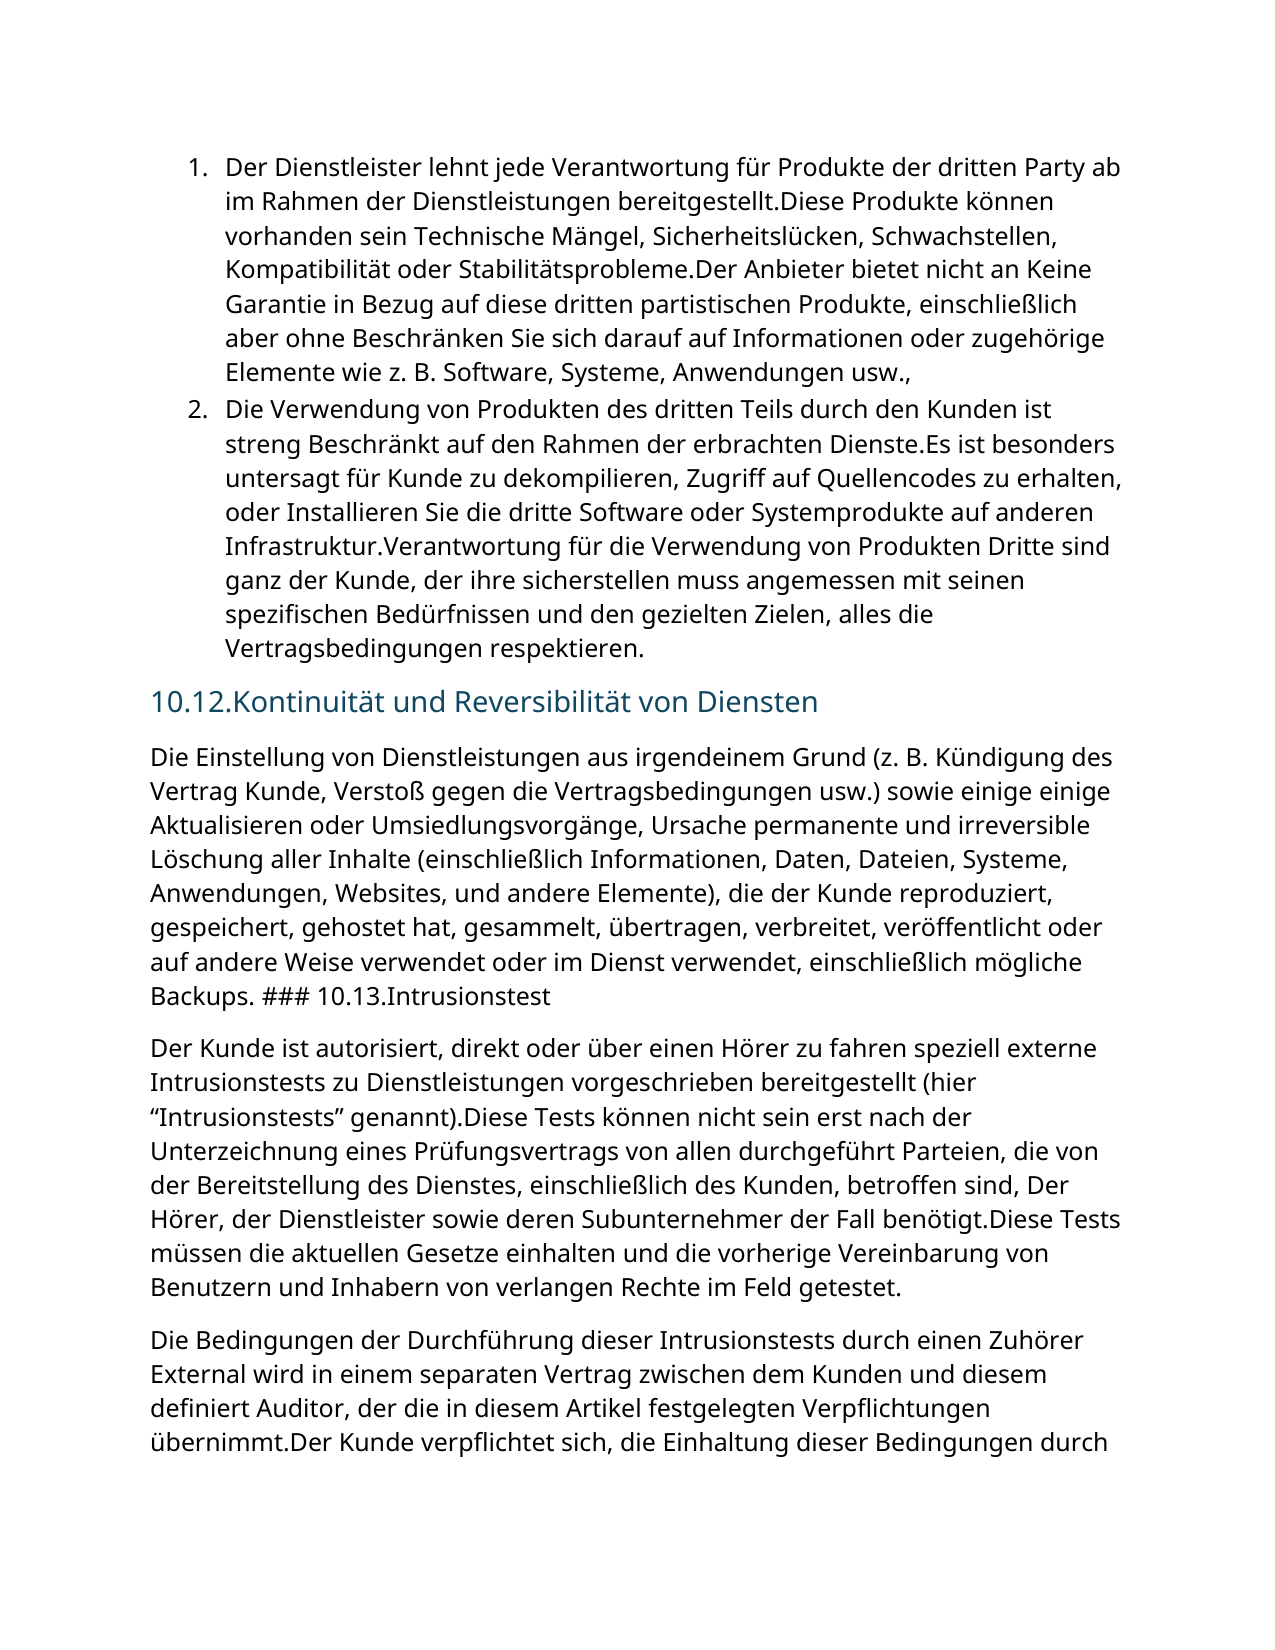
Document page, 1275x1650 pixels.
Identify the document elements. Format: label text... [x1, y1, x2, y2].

list Die Verwendung von Produkten des dritten Teils durch den Kunden ist streng Beschränkt auf den Rahmen der erbrachten Dienste.Es ist besonders untersagt für Kunde zu dekompilieren, Zugriff auf Quellencodes zu erhalten, oder Installieren Sie die dritte Software oder Systemprodukte auf anderen Infrastruktur.Verantwortung für die Verwendung von Produkten Dritte sind ganz der Kunde, der ihre sicherstellen muss angemessen mit seinen spezifischen Bedürfnissen und den gezielten Zielen, alles die Vertragsbedingungen respektieren. [187, 392, 1125, 665]
subtitle 10.12.Kontinuität und Reversibilität von Diensten [150, 681, 1125, 721]
list Der Dienstleister lehnt jede Verantwortung für Produkte der dritten Party ab im Rahmen der Dienstleistungen bereitgestellt.Diese Produkte können vorhanden sein Technische Mängel, Sicherheitslücken, Schwachstellen, Kompatibilität oder Stabilitätsprobleme.Der Anbieter bietet nicht an Keine Garantie in Bezug auf diese dritten partistischen Produkte, einschließlich aber ohne Beschränken Sie sich darauf auf Informationen oder zugehörige Elemente wie z. B. Software, Systeme, Anwendungen usw., [187, 150, 1125, 388]
text Die Einstellung von Dienstleistungen aus irgendeinem Grund (z. B. Kündigung des Vertrag Kunde, Verstoß gegen die Vertragsbedingungen usw.) sowie einige einige Aktualisieren oder Umsiedlungsvorgänge, Ursache permanente und irreversible Löschung aller Inhalte (einschließlich Informationen, Daten, Dateien, Systeme, Anwendungen, Websites, und andere Elemente), die der Kunde reproduziert, gespeichert, gehostet hat, gesammelt, übertragen, verbreitet, veröffentlicht oder auf andere Weise verwendet oder im Dienst verwendet, einschließlich mögliche Backups. ### 10.13.Intrusionstest [150, 740, 1125, 1012]
text Der Kunde ist autorisiert, direkt oder über einen Hörer zu fahren speziell externe Intrusionstests zu Dienstleistungen vorgeschrieben bereitgestellt (hier “Intrusionstests” genannt).Diese Tests können nicht sein erst nach der Unterzeichnung eines Prüfungsvertrags von allen durchgeführt Parteien, die von der Bereitstellung des Dienstes, einschließlich des Kunden, betroffen sind, Der Hörer, der Dienstleister sowie deren Subunternehmer der Fall benötigt.Diese Tests müssen die aktuellen Gesetze einhalten und die vorherige Vereinbarung von Benutzern und Inhabern von verlangen Rechte im Feld getestet. [150, 1031, 1125, 1303]
